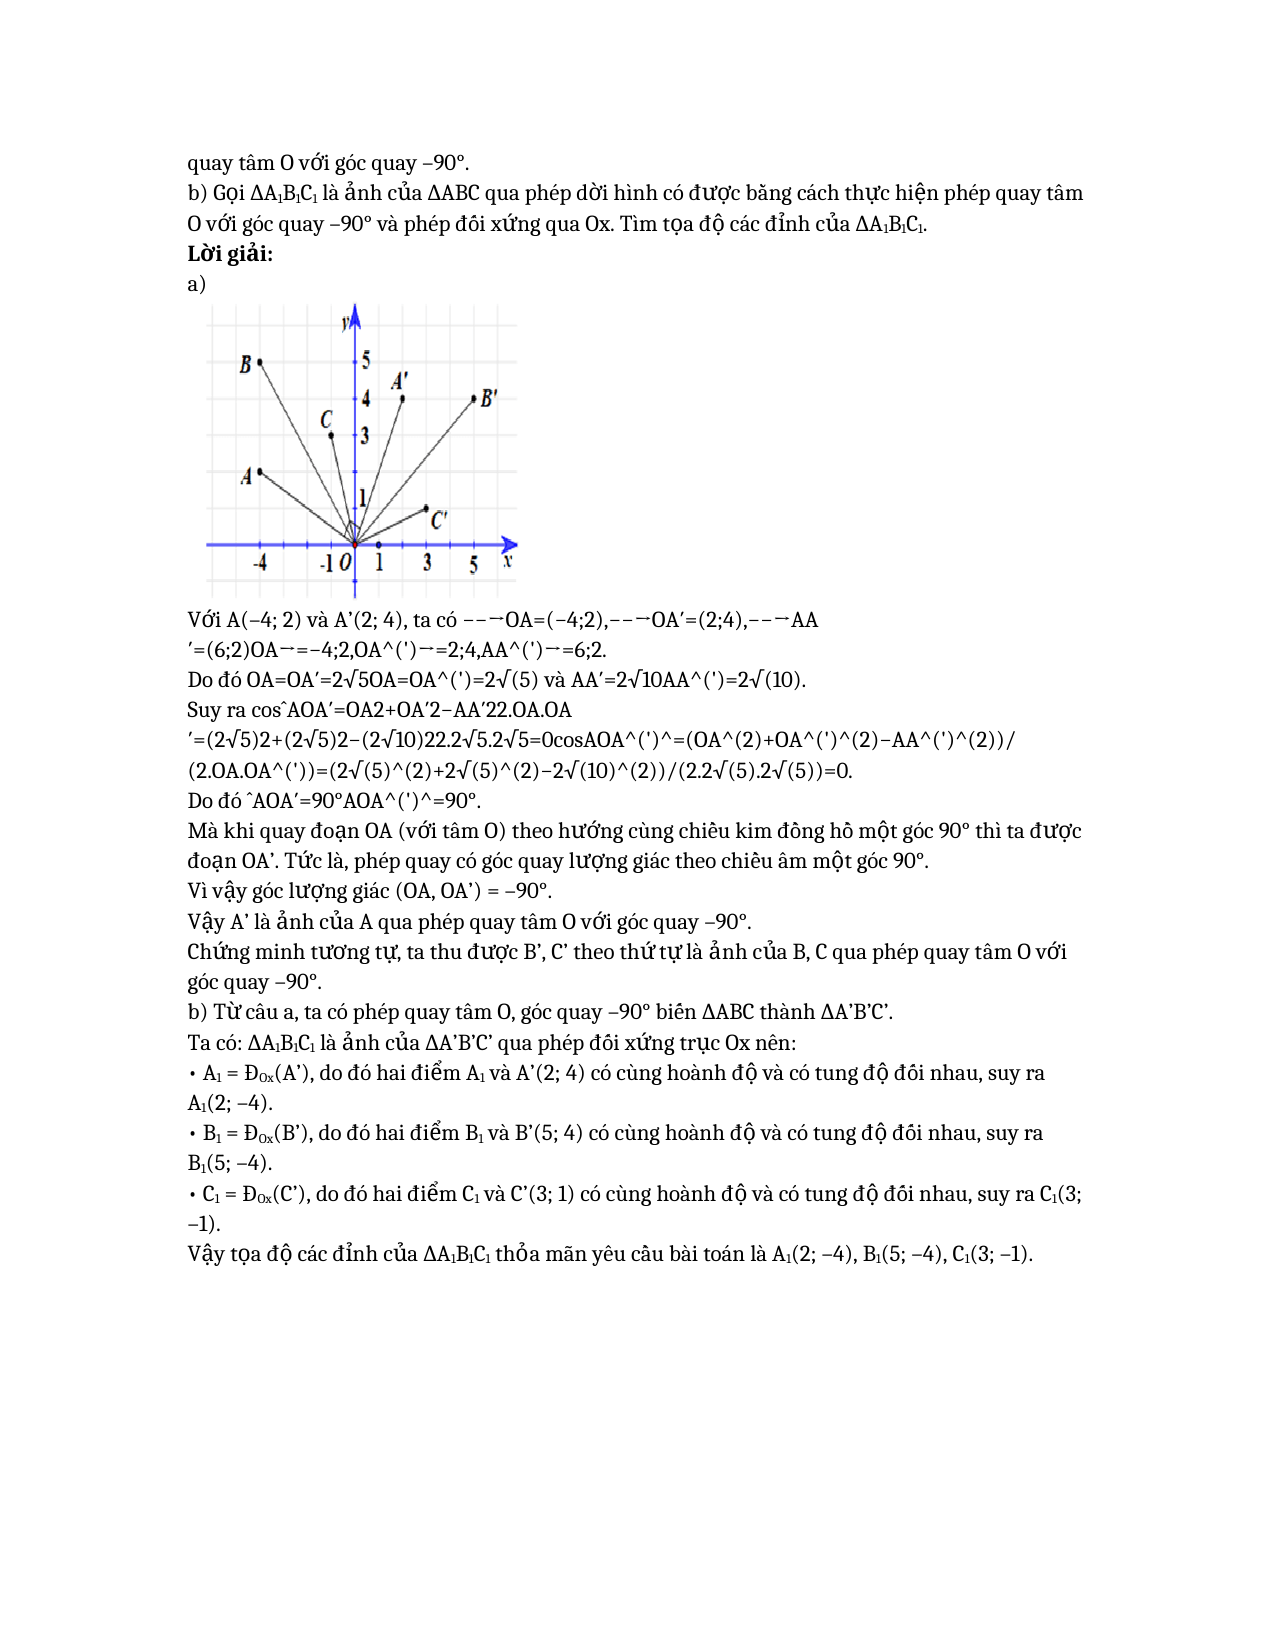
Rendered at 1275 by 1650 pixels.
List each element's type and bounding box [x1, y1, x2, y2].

text [187, 150, 1087, 1267]
picture [206, 301, 519, 603]
